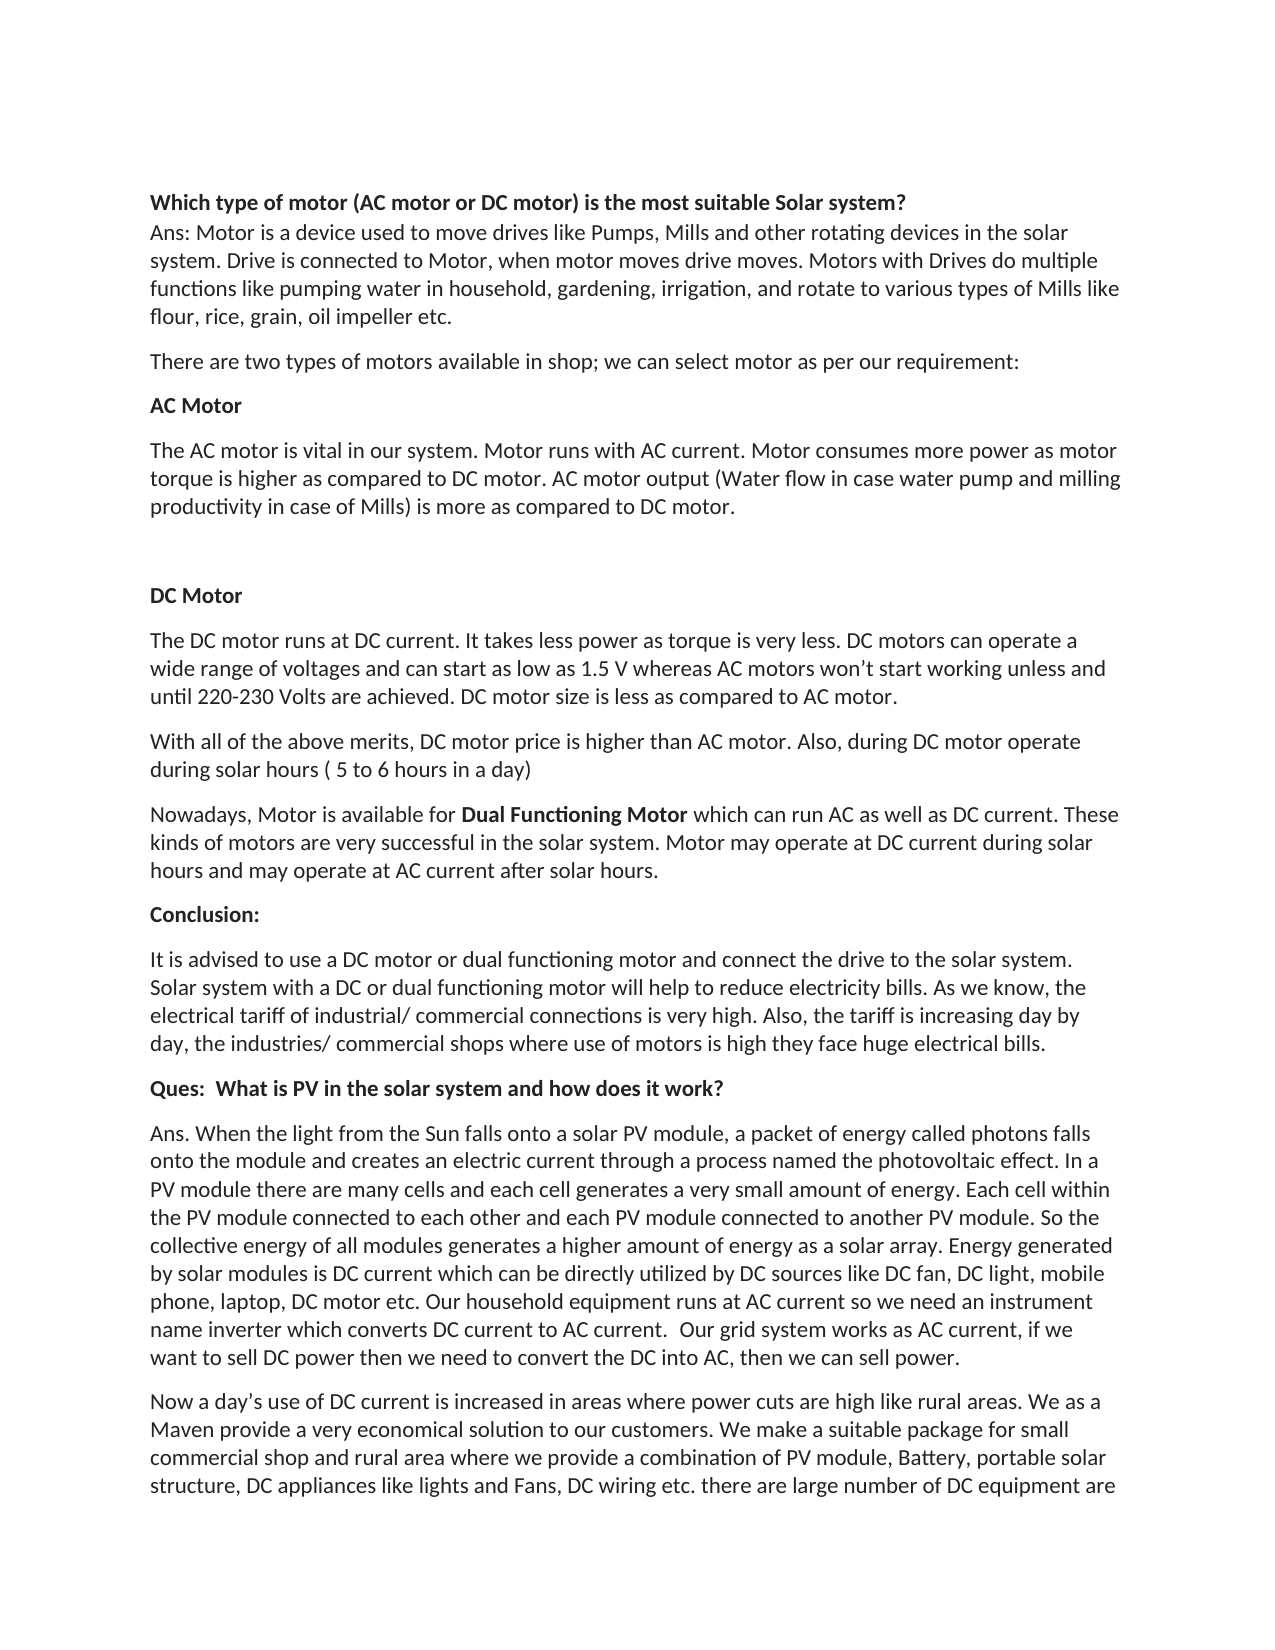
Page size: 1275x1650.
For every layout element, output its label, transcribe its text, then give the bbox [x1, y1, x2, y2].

text Ans: Motor is a device used to move drives like Pumps, Mills and other rotating devices in the solar system. Drive is connected to Motor, when motor moves drive moves. Motors with Drives do multiple functions like pumping water in household, gardening, irrigation, and rotate to various types of Mills like flour, rice, grain, oil impeller etc. [150, 218, 1125, 330]
text Nowadays, Motor is available for Dual Functioning Motor which can run AC as well as DC current. These kinds of motors are very successful in the solar system. Motor may operate at DC current during solar hours and may operate at AC current after solar hours. [150, 800, 1125, 884]
text The DC motor runs at DC current. It takes less power as torque is very less. DC motors can operate a wide range of voltages and can start as low as 1.5 V whereas AC motors won’t start working unless and until 220-230 Volts are achieved. DC motor size is less as compared to AC motor. [150, 626, 1125, 710]
text With all of the above merits, DC motor price is higher than AC motor. Also, during DC motor operate during solar hours ( 5 to 6 hours in a day) [150, 727, 1125, 783]
text DC Motor [150, 582, 1125, 610]
text It is advised to use a DC motor or dual functioning motor and connect the drive to the solar system. Solar system with a DC or dual functioning motor will help to reduce electricity bills. As we know, the electrical tariff of industrial/ commercial connections is very high. Also, the tariff is increasing day by day, the industries/ commercial shops where use of motors is high they face huge electrical bills. [150, 945, 1125, 1057]
text Ques: What is PV in the solar system and how does it work? [150, 1074, 1125, 1102]
text There are two types of motors available in shop; we can select motor as per our requirement: [150, 347, 1125, 375]
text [150, 1387, 1125, 1499]
text ​Which type of motor (AC motor or DC motor) is the most suitable Solar system? [150, 150, 1125, 218]
text The AC motor is vital in our system. Motor runs with AC current. Motor consumes more power as motor torque is higher as compared to DC motor. AC motor output (Water flow in case water pump and milling productivity in case of Mills) is more as compared to DC motor. [150, 436, 1125, 520]
text AC Motor [150, 392, 1125, 419]
text Ans. When the light from the Sun falls onto a solar PV module, a packet of energy called photons falls onto the module and creates an electric current through a process named the photovoltaic effect. In a PV module there are many cells and each cell generates a very small amount of energy. Each cell within the PV module connected to each other and each PV module connected to another PV module. So the collective energy of all modules generates a higher amount of energy as a solar array. Energy generated by solar modules is DC current which can be directly utilized by DC sources like DC fan, DC light, mobile phone, laptop, DC motor etc. Our household equipment runs at AC current so we need an instrument name inverter which converts DC current to AC current. Our grid system works as AC current, if we want to sell DC power then we need to convert the DC into AC, then we can sell power. [150, 1119, 1125, 1371]
text Conclusion: [150, 901, 1125, 928]
